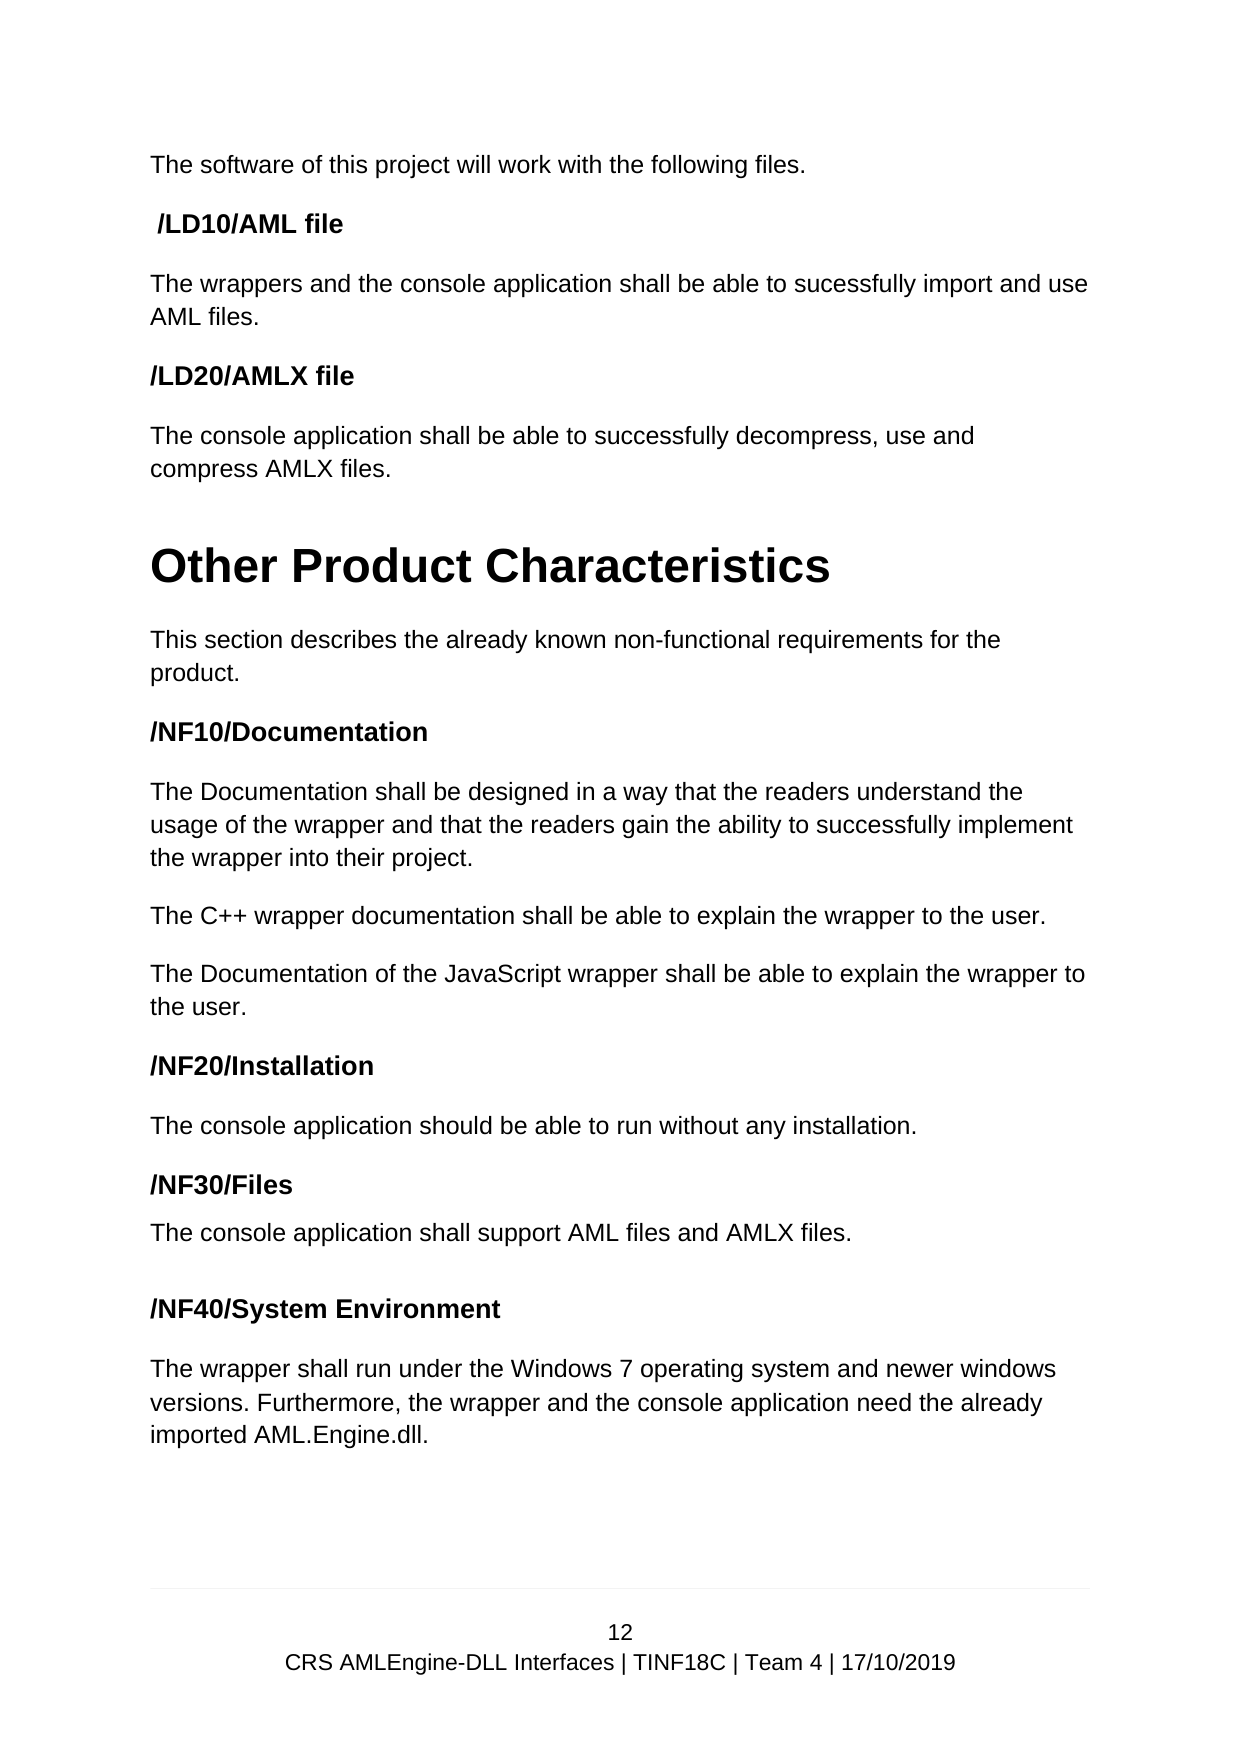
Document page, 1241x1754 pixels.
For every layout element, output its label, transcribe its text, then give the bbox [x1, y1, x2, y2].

subtitle /NF40/System Environment [150, 1293, 1090, 1325]
text The Documentation of the JavaScript wrapper shall be able to explain the wrapper to the user. [150, 959, 1090, 1021]
text The console application shall be able to successfully decompress, use and compress AMLX files. [150, 421, 1090, 483]
text The software of this project will work with the following files. [150, 150, 1090, 179]
text The wrapper shall run under the Windows 7 operating system and newer windows versions. Furthermore, the wrapper and the console application need the already imported AML.Engine.dll. [150, 1354, 1090, 1449]
text The C++ wrapper documentation shall be able to explain the wrapper to the user. [150, 901, 1090, 930]
subtitle /NF20/Installation [150, 1050, 1090, 1082]
subtitle /LD20/AMLX file [150, 360, 1090, 391]
subtitle /NF30/Files [150, 1169, 1090, 1201]
text The console application should be able to run without any installation. [150, 1111, 1090, 1140]
text This section describes the already known non-functional requirements for the product. [150, 625, 1090, 687]
subtitle /NF10/Documentation [150, 716, 1090, 748]
subtitle /LD10/AML file [150, 208, 1090, 239]
text The Documentation shall be designed in a way that the readers understand the usage of the wrapper and that the readers gain the ability to successfully implement the wrapper into their project. [150, 777, 1090, 872]
text The wrappers and the console application shall be able to sucessfully import and use AML files. [150, 269, 1090, 331]
subtitle Other Product Characteristics [150, 537, 1090, 592]
text The console application shall support AML files and AMLX files. [150, 1218, 1090, 1247]
